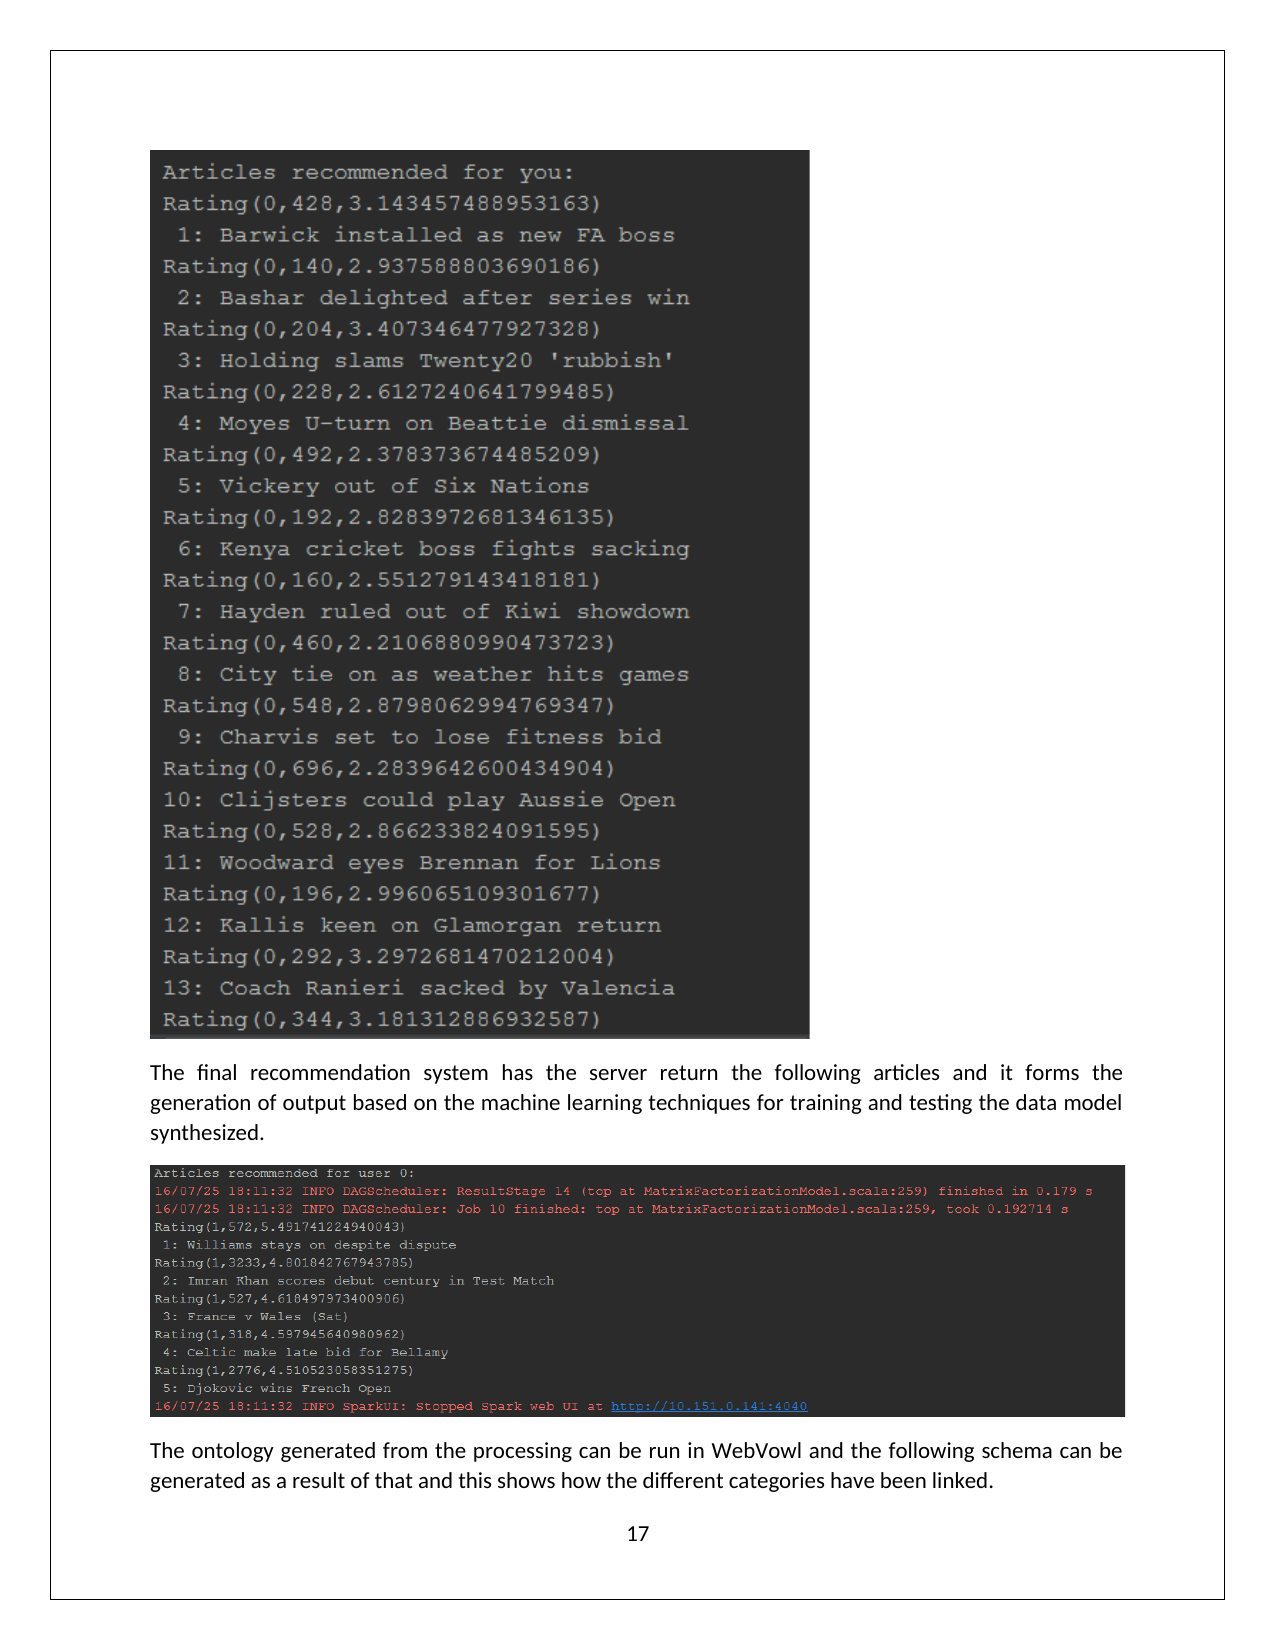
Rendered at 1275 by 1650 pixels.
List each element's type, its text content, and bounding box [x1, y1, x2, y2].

text The ontology generated from the processing can be run in WebVowl and the following schema can be generated as a result of that and this shows how the different categories have been linked. [150, 1436, 1125, 1494]
text The final recommendation system has the server return the following articles and it forms the generation of output based on the machine learning techniques for training and testing the data model synthesized. [150, 1058, 1125, 1146]
picture [150, 150, 810, 1039]
picture [150, 1165, 1125, 1417]
